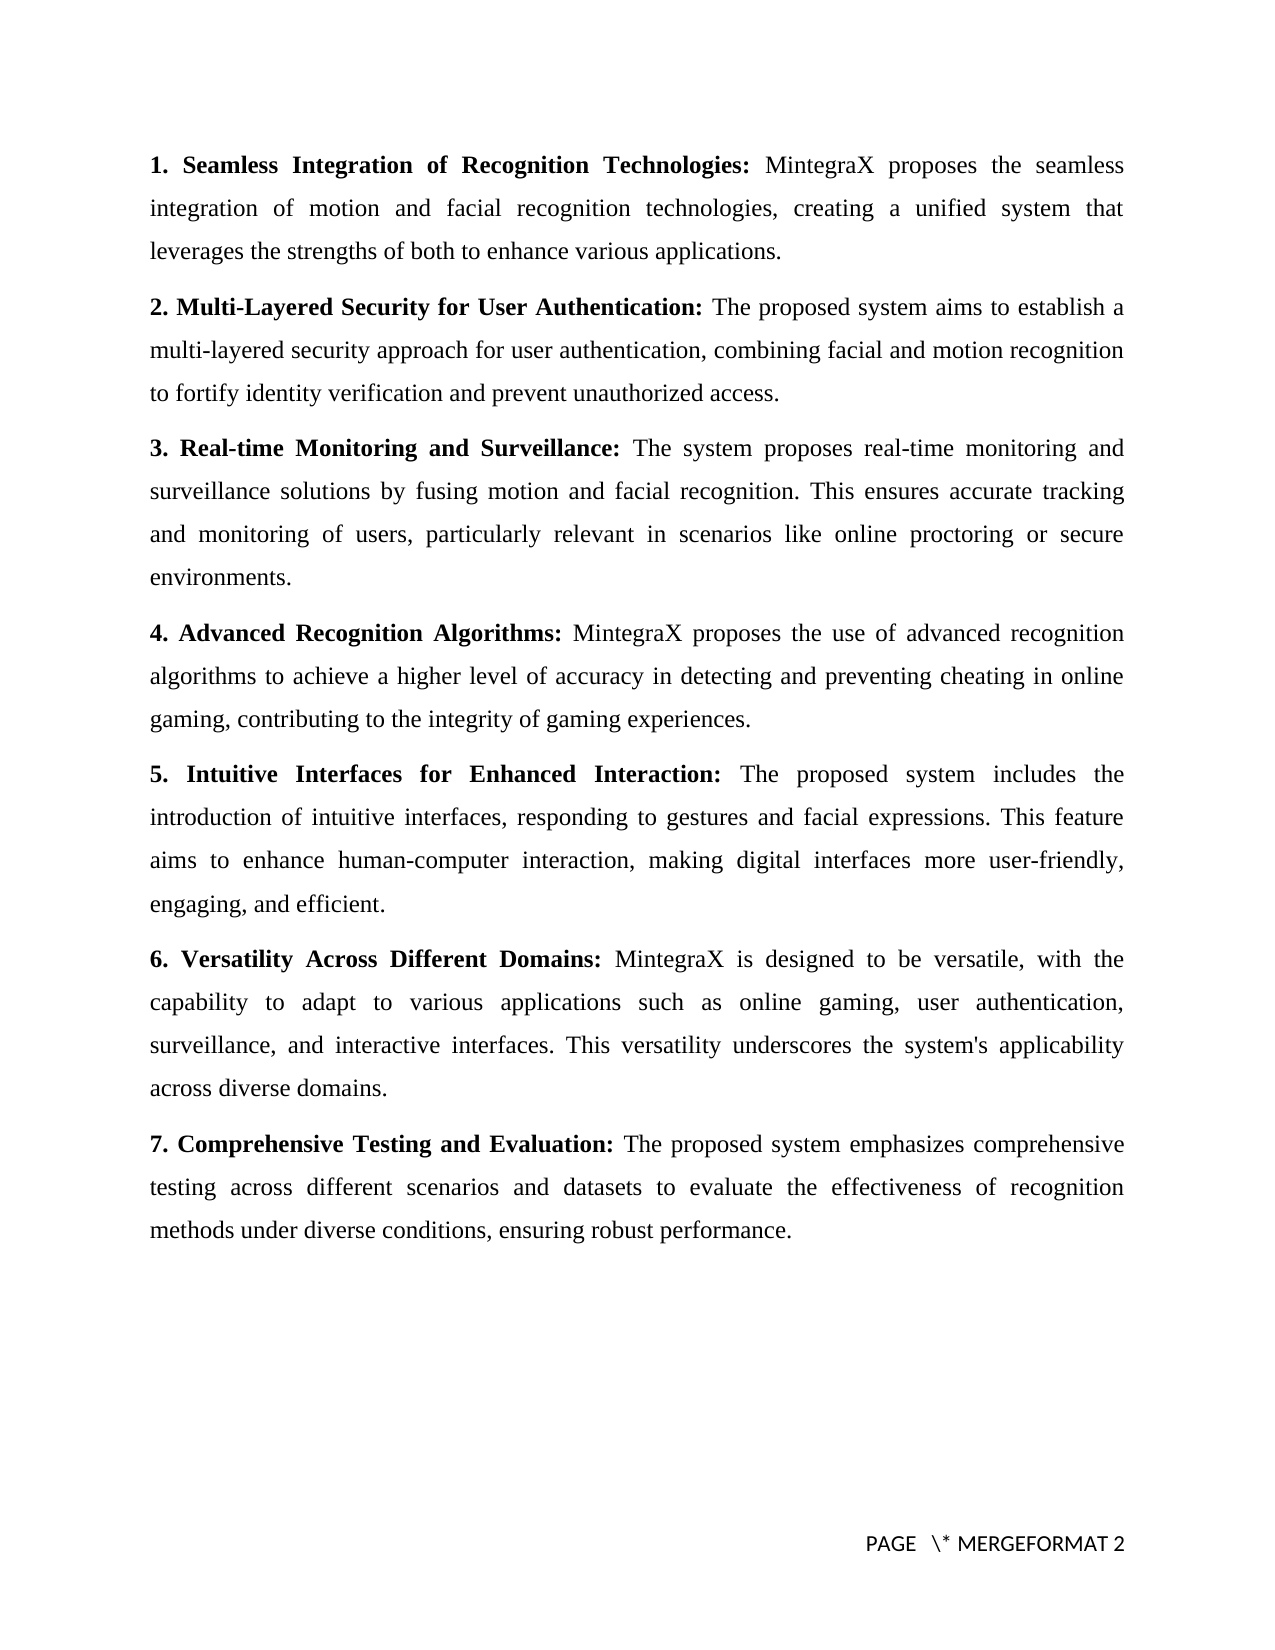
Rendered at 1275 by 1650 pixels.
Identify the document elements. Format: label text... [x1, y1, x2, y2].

text 3. Real-time Monitoring and Surveillance: The system proposes real-time monitoring and surveillance solutions by fusing motion and facial recognition. This ensures accurate tracking and monitoring of users, particularly relevant in scenarios like online proctoring or secure environments. [149, 433, 1125, 591]
text 5. Intuitive Interfaces for Enhanced Interaction: The proposed system includes the introduction of intuitive interfaces, responding to gestures and facial expressions. This feature aims to enhance human-computer interaction, making digital interfaces more user-friendly, engaging, and efficient. [149, 759, 1125, 917]
text 1. Seamless Integration of Recognition Technologies: MintegraX proposes the seamless integration of motion and facial recognition technologies, creating a unified system that leverages the strengths of both to enhance various applications. [149, 150, 1125, 265]
text 4. Advanced Recognition Algorithms: MintegraX proposes the use of advanced recognition algorithms to achieve a higher level of accuracy in detecting and preventing cheating in online gaming, contributing to the integrity of gaming experiences. [149, 618, 1125, 733]
text 2. Multi-Layered Security for User Authentication: The proposed system aims to establish a multi-layered security approach for user authentication, combining facial and motion recognition to fortify identity verification and prevent unauthorized access. [149, 292, 1125, 407]
text 6. Versatility Across Different Domains: MintegraX is designed to be versatile, with the capability to adapt to various applications such as online gaming, user authentication, surveillance, and interactive interfaces. This versatility underscores the system's applicability across diverse domains. [149, 944, 1125, 1102]
text 7. Comprehensive Testing and Evaluation: The proposed system emphasizes comprehensive testing across different scenarios and datasets to evaluate the effectiveness of recognition methods under diverse conditions, ensuring robust performance. [149, 1129, 1125, 1244]
